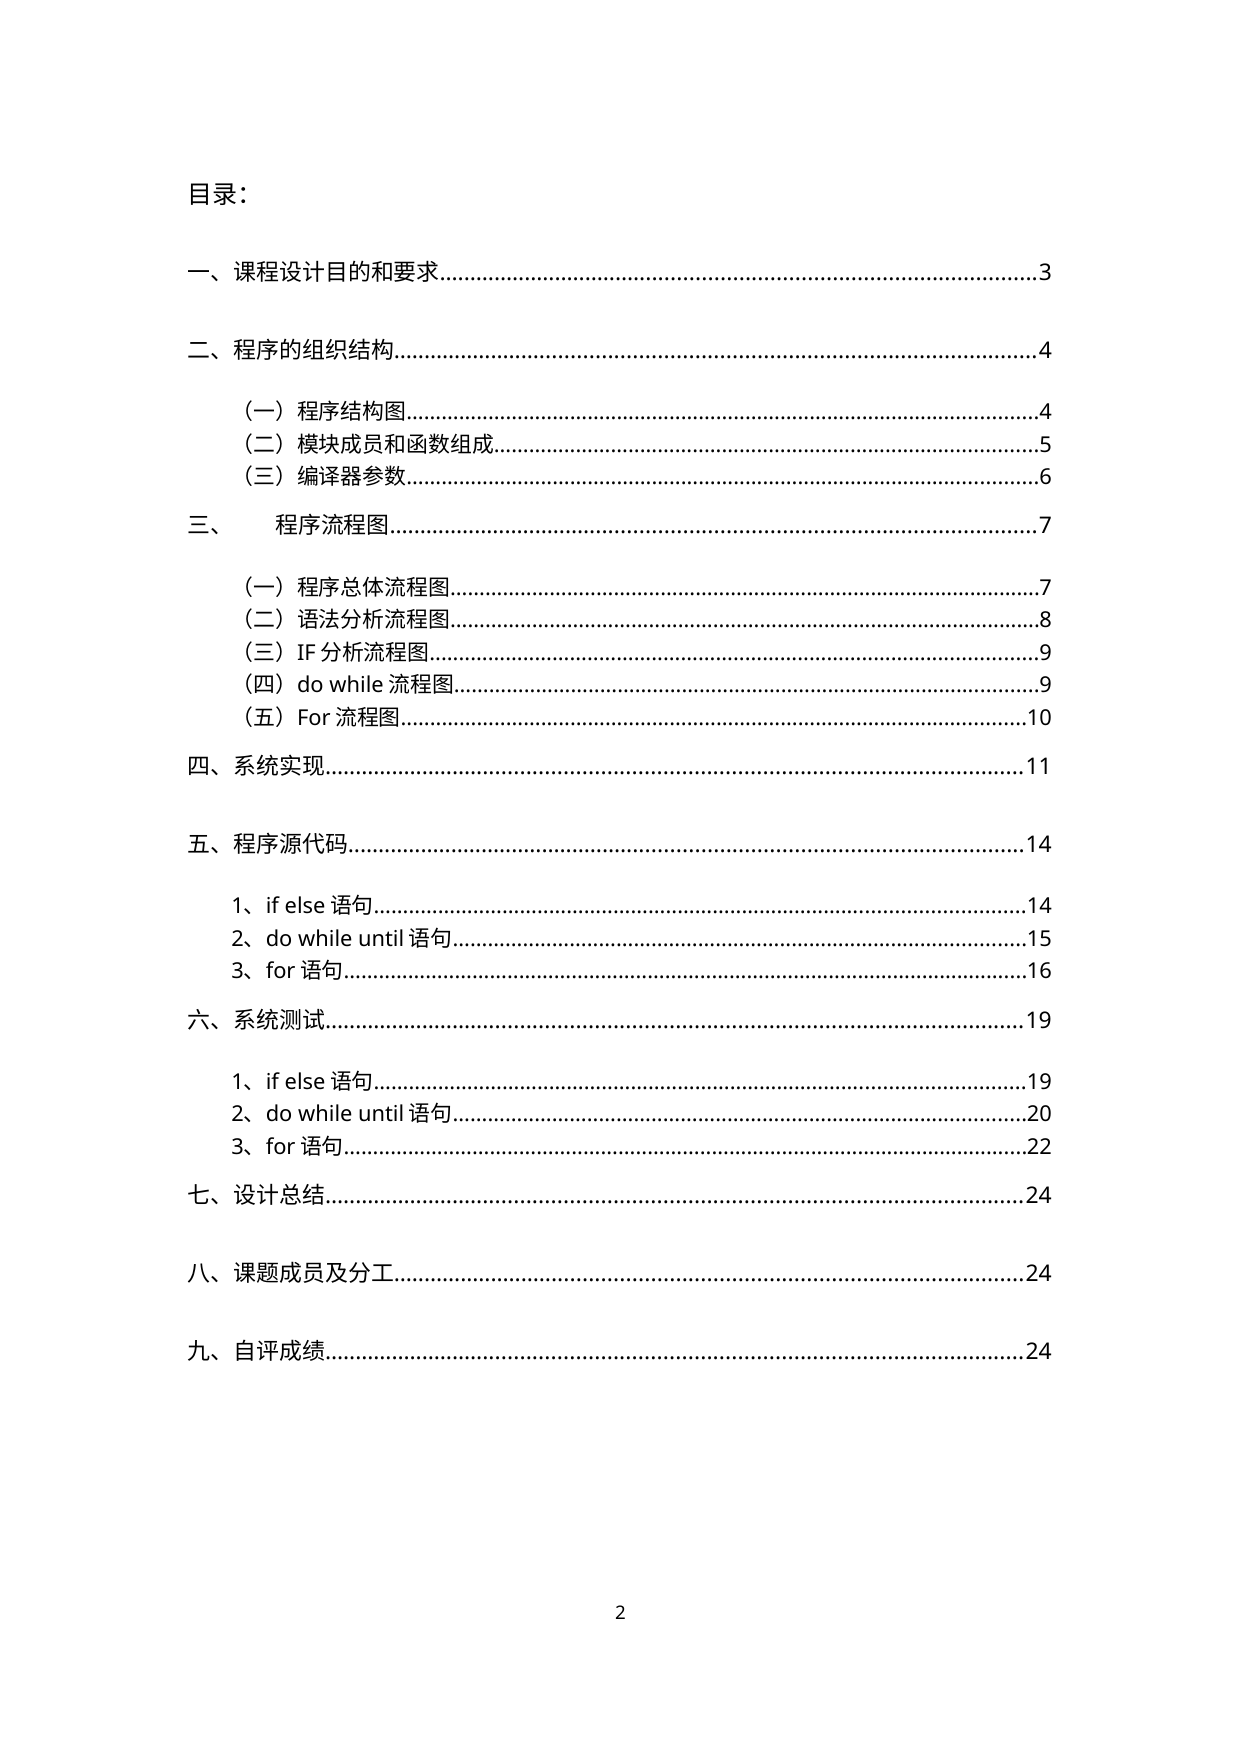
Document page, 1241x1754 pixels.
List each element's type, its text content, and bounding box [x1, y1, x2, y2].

text （三）编译器参数 6 [231, 459, 1053, 492]
text 目录： [187, 160, 1053, 225]
text 1、if else语句 19 [231, 1064, 1053, 1096]
text （二）模块成员和函数组成 5 [231, 427, 1053, 459]
text 2、do while until语句 20 [231, 1096, 1053, 1129]
text （四）do while流程图 9 [231, 667, 1053, 699]
text （二）语法分析流程图 8 [231, 602, 1053, 634]
text 六、系统测试 19 [187, 986, 1053, 1051]
text 3、for语句 16 [231, 953, 1053, 986]
text 1、if else语句 14 [231, 888, 1053, 921]
text 3、for语句 22 [231, 1129, 1053, 1161]
text 四、系统实现 11 [187, 732, 1053, 797]
text 七、设计总结 24 [187, 1161, 1053, 1226]
text 三、 程序流程图 7 [187, 492, 1053, 557]
text （一）程序总体流程图 7 [231, 569, 1053, 602]
text （三）IF分析流程图 9 [231, 634, 1053, 667]
text 二、程序的组织结构 4 [187, 316, 1053, 381]
text （五）For流程图 10 [231, 699, 1053, 732]
text 一、课程设计目的和要求 3 [187, 238, 1053, 303]
text 2、do while until语句 15 [231, 921, 1053, 953]
text （一）程序结构图 4 [231, 394, 1053, 427]
text 八、课题成员及分工 24 [187, 1239, 1053, 1304]
text 五、程序源代码 14 [187, 810, 1053, 875]
text 九、自评成绩 24 [187, 1317, 1053, 1382]
